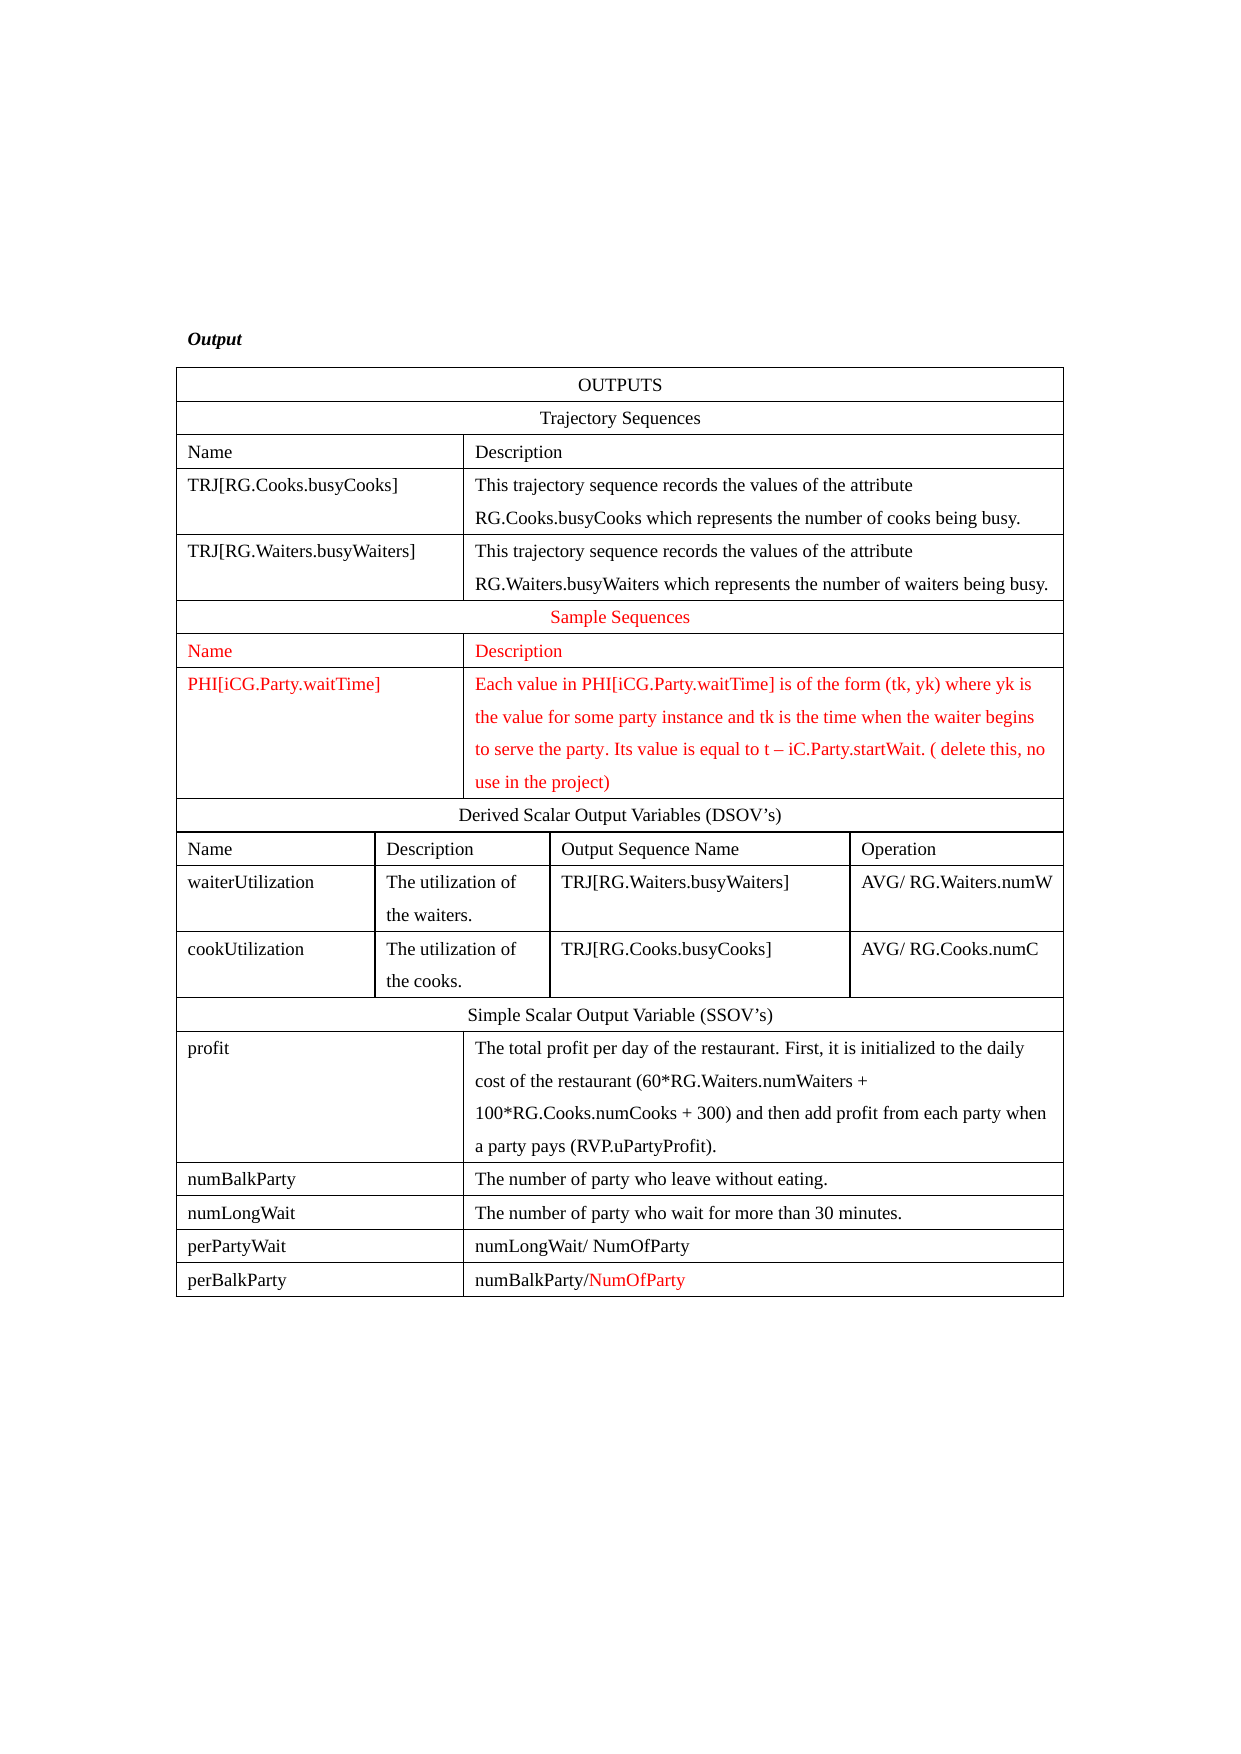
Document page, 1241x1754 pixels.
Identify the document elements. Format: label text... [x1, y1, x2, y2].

table_cell The number of party who leave without eating. [464, 1163, 1063, 1195]
table_cell numLongWait/ NumOfParty [464, 1230, 1063, 1262]
table_cell profit [177, 1032, 463, 1162]
table_cell Description [464, 435, 1063, 468]
table_cell AVG/ RG.Waiters.numW [851, 866, 1063, 931]
table_cell TRJ[RG.Cooks.busyCooks] [551, 932, 849, 997]
table_cell The total profit per day of the restaurant. First, it is initialized to the daily cost of the restaurant (60*RG.Waiters.numWaiters + 100*RG.Cooks.numCooks + 300) and then add profit from each party when a party pays (RVP.uPartyProfit). [464, 1032, 1063, 1162]
table_cell Sample Sequences [177, 601, 1063, 633]
table_cell This trajectory sequence records the values of the attribute RG.Waiters.busyWaiters which represents the number of waiters being busy. [464, 535, 1063, 600]
table_cell Description [376, 833, 549, 865]
table_cell The number of party who wait for more than 30 minutes. [464, 1196, 1063, 1229]
table_cell Description [464, 634, 1063, 667]
table_cell numBalkParty [177, 1163, 463, 1195]
table_cell Simple Scalar Output Variable (SSOV’s) [177, 998, 1063, 1031]
table_cell PHI[iCG.Party.waitTime] [177, 668, 463, 798]
table_cell Name [177, 435, 463, 468]
table_cell The utilization of the waiters. [376, 866, 549, 931]
table_cell This trajectory sequence records the values of the attribute RG.Cooks.busyCooks which represents the number of cooks being busy. [464, 469, 1063, 534]
table_cell Operation [851, 833, 1063, 865]
table_cell Trajectory Sequences [177, 402, 1063, 434]
table_cell TRJ[RG.Cooks.busyCooks] [177, 469, 463, 534]
table_cell TRJ[RG.Waiters.busyWaiters] [177, 535, 463, 600]
table_cell perPartyWait [177, 1230, 463, 1262]
table_cell Derived Scalar Output Variables (DSOV’s) [177, 799, 1063, 831]
table_cell Name [177, 634, 463, 667]
table_cell Name [177, 833, 374, 865]
table_cell numBalkParty/NumOfParty [464, 1263, 1063, 1296]
table_cell Output Sequence Name [551, 833, 849, 865]
table_cell TRJ[RG.Waiters.busyWaiters] [551, 866, 849, 931]
table_cell Each value in PHI[iCG.Party.waitTime] is of the form (tk, yk) where yk is the value for some party instance and tk is the time when the waiter begins to serve the party. Its value is equal to t – iC.Party.startWait. ( delete this, no use in the project) [464, 668, 1063, 798]
table_cell The utilization of the cooks. [376, 932, 549, 997]
table_cell perBalkParty [177, 1263, 463, 1296]
table_cell waiterUtilization [177, 866, 374, 931]
text Output [187, 322, 1053, 354]
table_cell AVG/ RG.Cooks.numC [851, 932, 1063, 997]
table_header OUTPUTS [177, 368, 1063, 401]
table_cell numLongWait [177, 1196, 463, 1229]
table_cell cookUtilization [177, 932, 374, 997]
